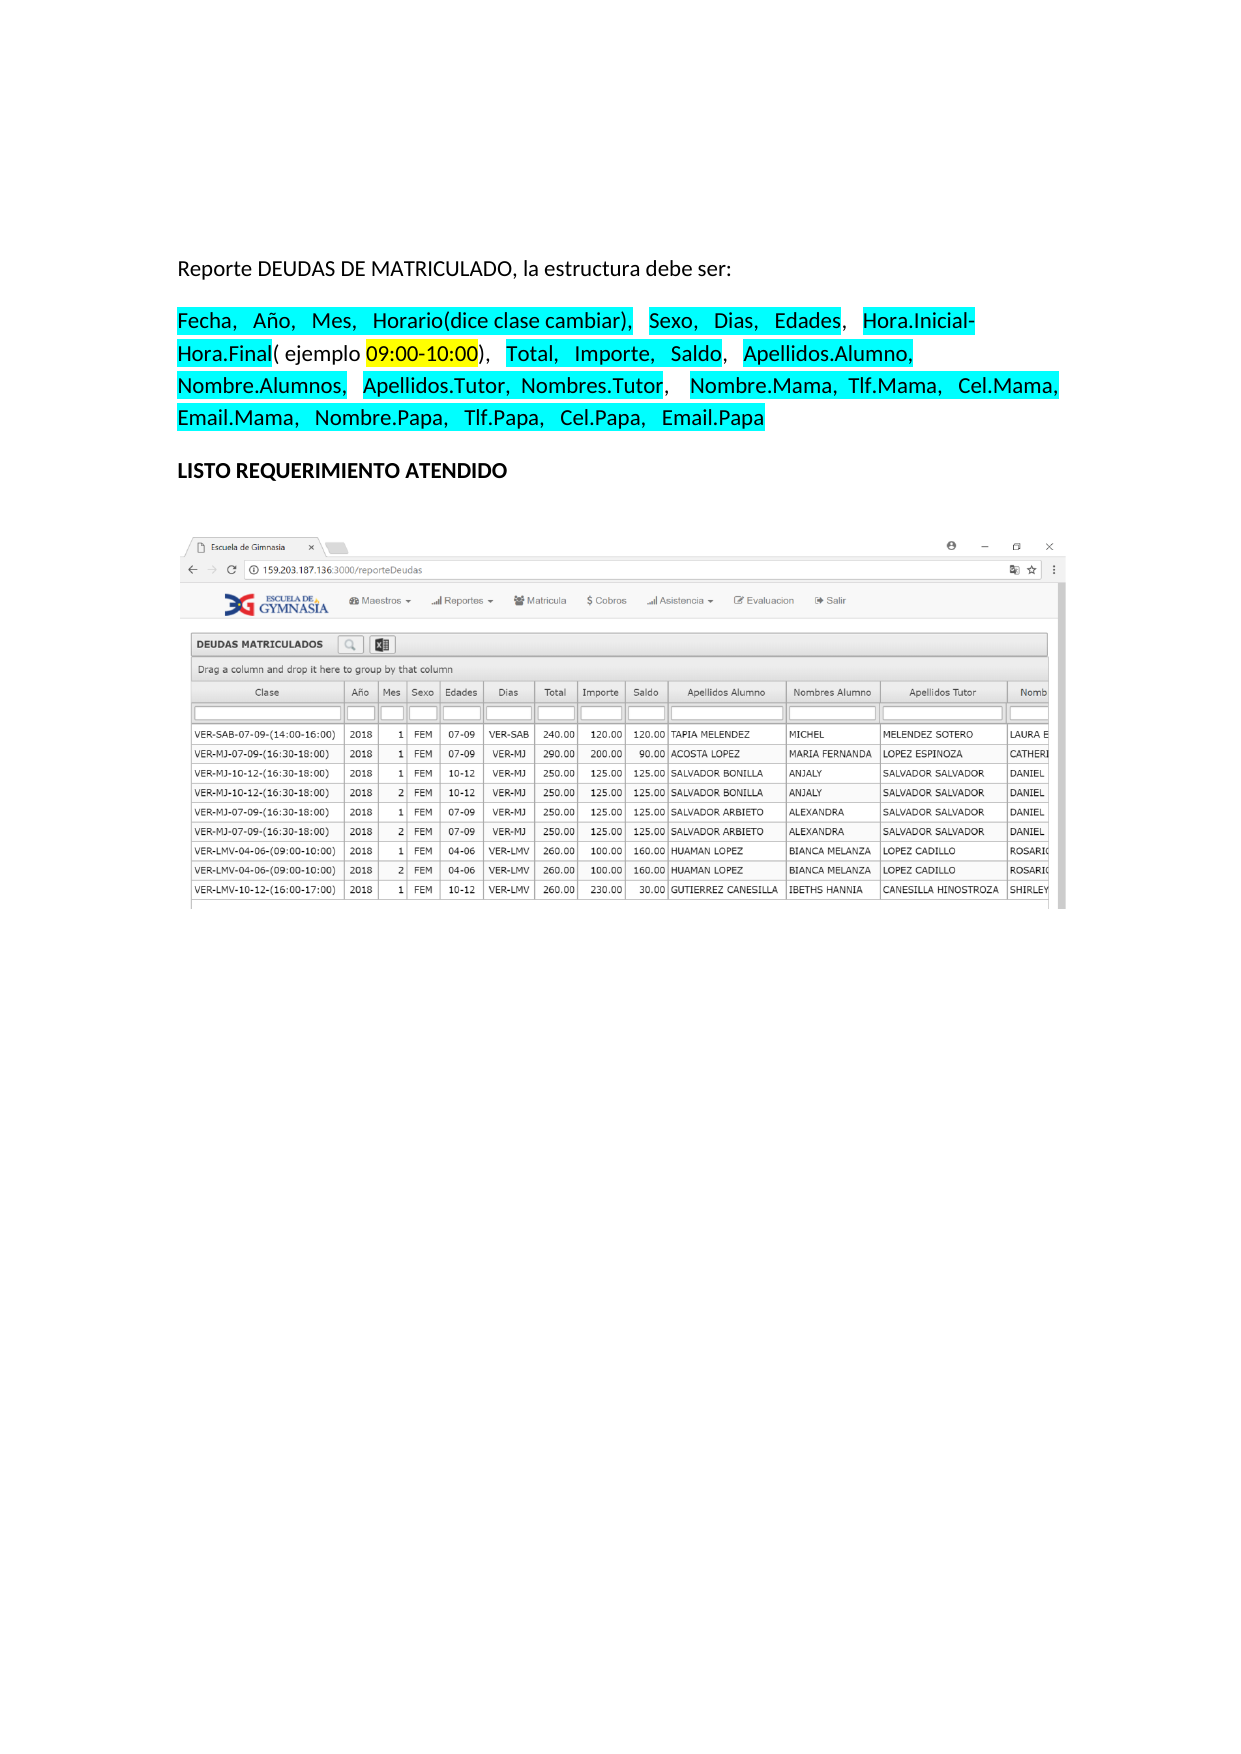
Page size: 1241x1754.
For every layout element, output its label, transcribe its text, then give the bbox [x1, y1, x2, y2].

text Fecha, Año, Mes, Horario(dice clase cambiar), Sexo, Dias, Edades, Hora.Inicial-Hora.Final( ejemplo 09:00-10:00), Total, Importe, Saldo, Apellidos.Alumno, Nombre.Alumnos, Apellidos.Tutor, Nombres.Tutor, Nombre.Mama, Tlf.Mama, Cel.Mama, Email.Mama, Nombre.Papa, Tlf.Papa, Cel.Papa, Email.Papa [177, 307, 1063, 431]
picture [180, 537, 1066, 909]
text LISTO REQUERIMIENTO ATENDIDO [177, 456, 1063, 484]
text Reporte DEUDAS DE MATRICULADO, la estructura debe ser: [177, 254, 1063, 282]
